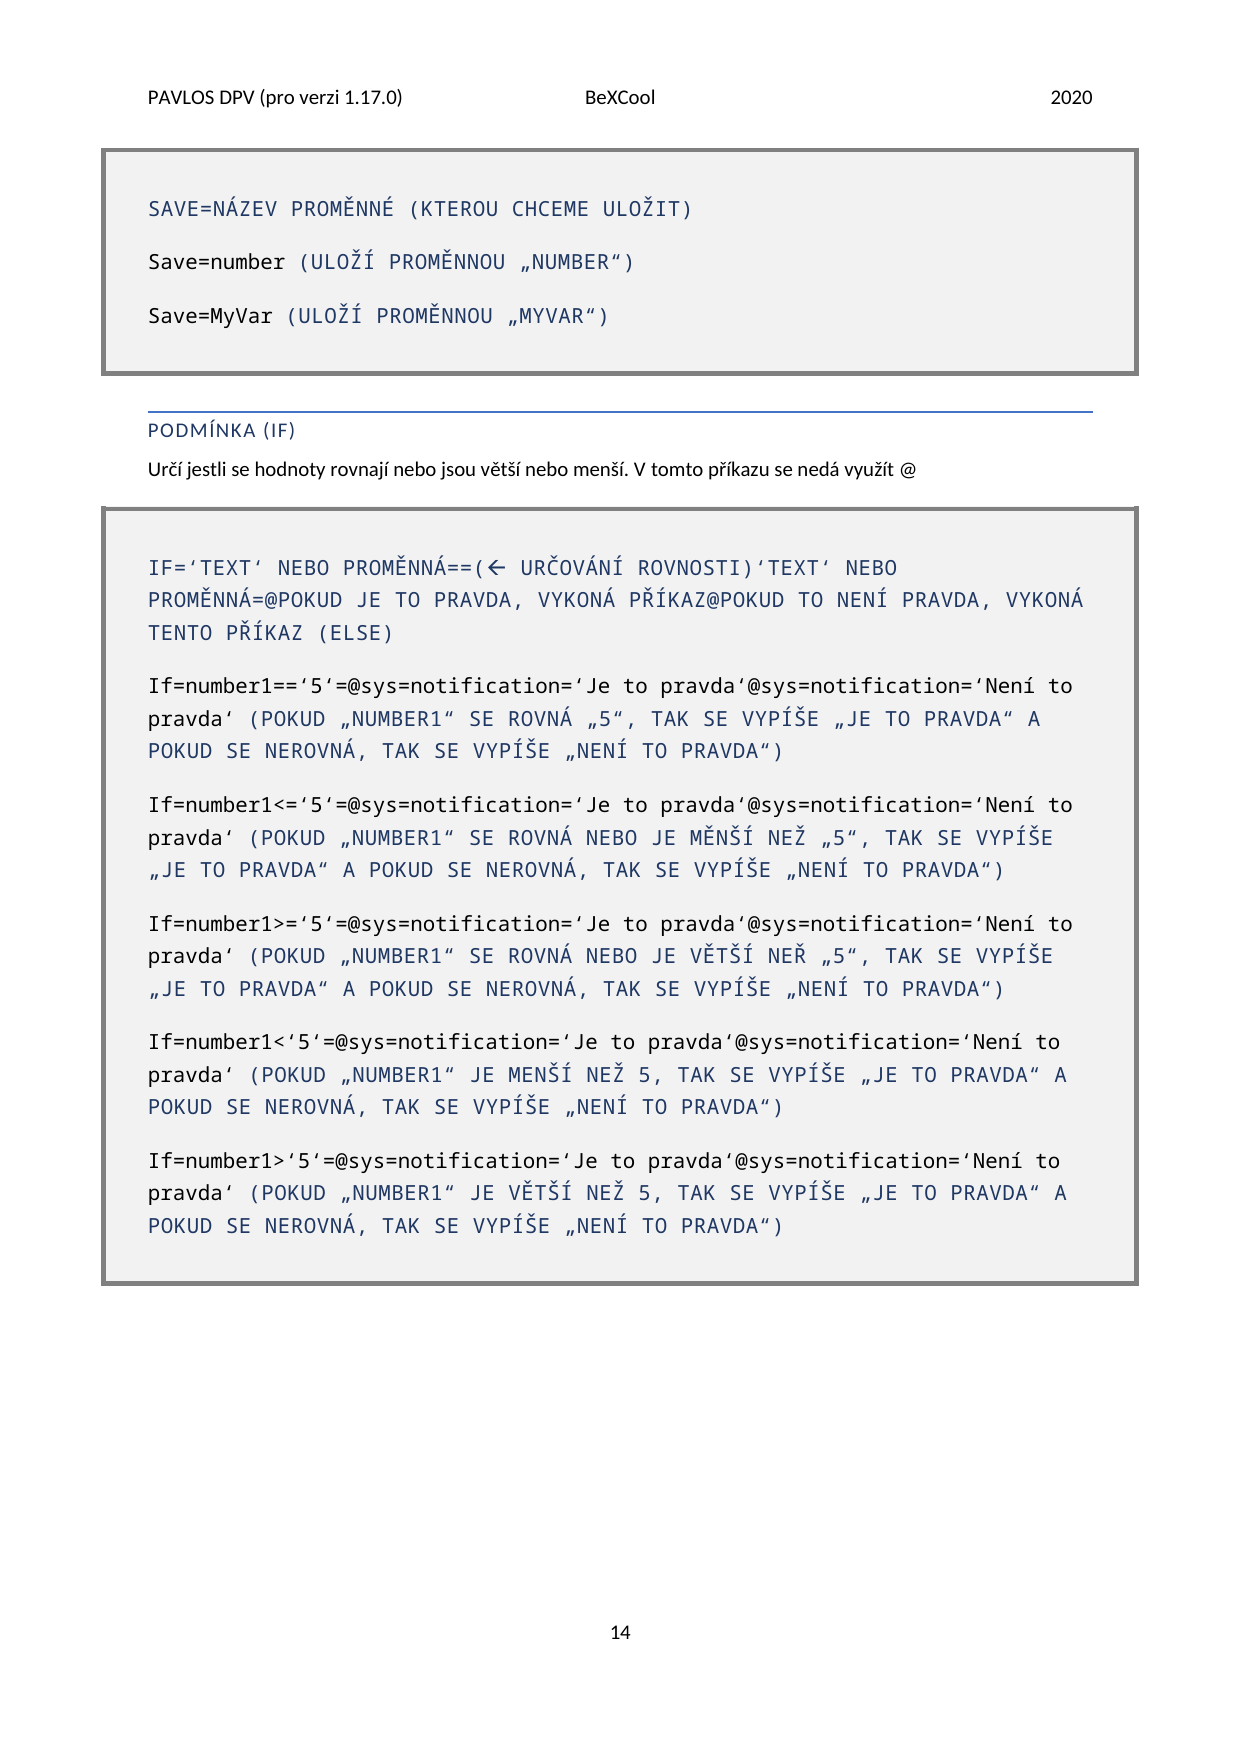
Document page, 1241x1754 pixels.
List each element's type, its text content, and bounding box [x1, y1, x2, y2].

text Save=MyVar (uloží proměnnou „Myvar“) [106, 254, 1134, 371]
text SAVE=NÁZEV PROMĚNNÉ (KTEROU CHCEME ULOŽIT) [106, 152, 1134, 201]
subtitle Podmínka (if) [148, 413, 1093, 442]
text If=number1==‘5‘=@sys=notification=‘Je to pravda‘@sys=notification=‘Není to pravda‘ (pokud „number1“ se rovná „5“, tak se vypíše „Je to pravda“ a pokud se nerovná, tak se vypíše „Není to pravda“) [106, 625, 1134, 744]
text If=number1<‘5‘=@sys=notification=‘Je to pravda‘@sys=notification=‘Není to pravda‘ (pokud „number1“ je menší než 5, tak se vypíše „je to pravda“ a pokud se nerovná, tak se vypíše „není to pravda“) [106, 981, 1134, 1099]
text if=‘text‘ nebo proměnná==( určování rovnosti)‘text‘ nebo proměnná=@pokud je to pravda, vykoná příkaz@pokud to není pravda, vykoná tento příkaz (else) [106, 511, 1134, 625]
text If=number1<=‘5‘=@sys=notification=‘Je to pravda‘@sys=notification=‘Není to pravda‘ (pokud „number1“ se rovná nebo je měnší než „5“, tak se vypíše „Je to pravda“ a pokud se nerovná, tak se vypíše „Není to pravda“) [106, 744, 1134, 862]
text If=number1>=‘5‘=@sys=notification=‘Je to pravda‘@sys=notification=‘Není to pravda‘ (pokud „number1“ se rovná nebo je větší neř „5“, tak se vypíše „je to pravda“ a pokud se nerovná, tak se vypíše „není to pravda“) [106, 862, 1134, 981]
text Save=number (Uloží proměnnou „number“) [106, 201, 1134, 254]
text Určí jestli se hodnoty rovnají nebo jsou větší nebo menší. V tomto příkazu se nedá využít @ [148, 456, 1093, 482]
